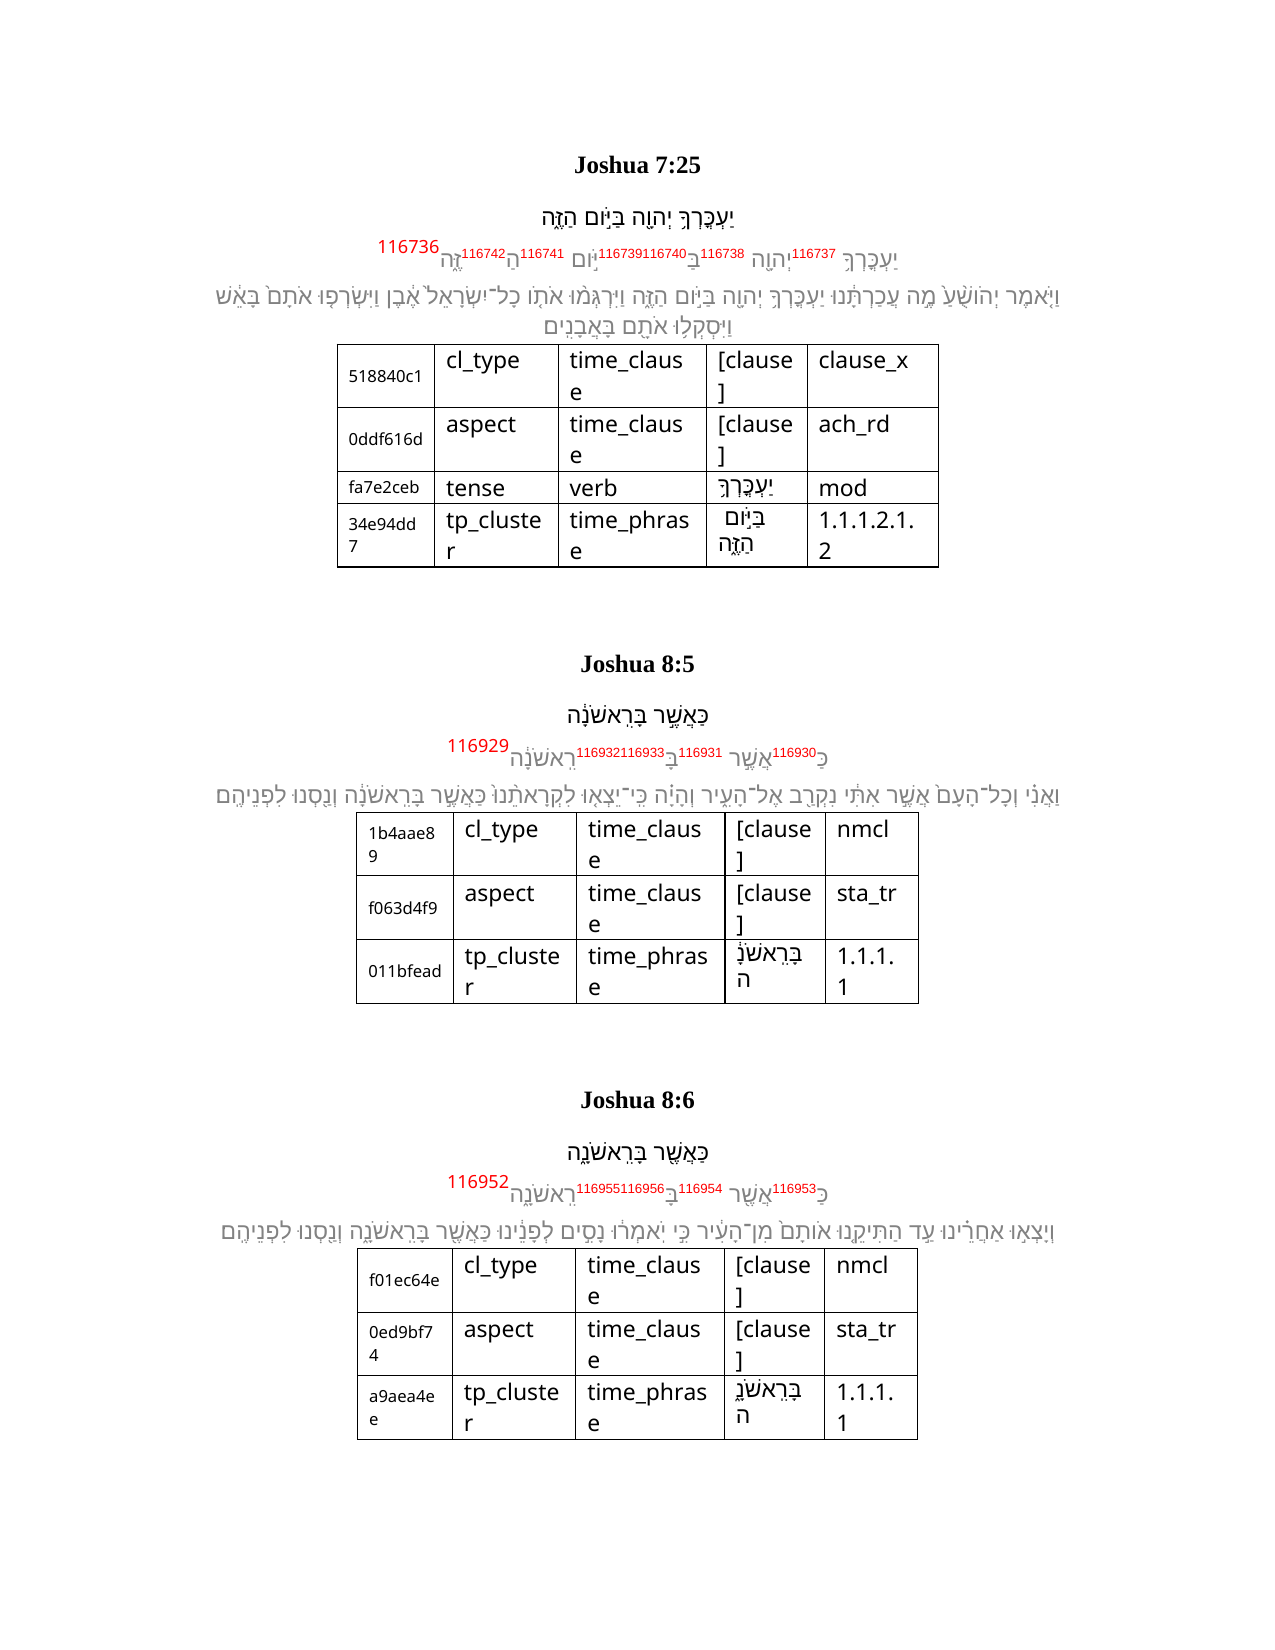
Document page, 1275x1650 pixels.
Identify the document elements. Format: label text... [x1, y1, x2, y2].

text 116736יַעְכֳּרְךָ֥ 116737יְהוָ֖ה 116738בַּ116739116740יֹּ֣ום 116741הַ116742זֶּ֑ה [187, 234, 1087, 277]
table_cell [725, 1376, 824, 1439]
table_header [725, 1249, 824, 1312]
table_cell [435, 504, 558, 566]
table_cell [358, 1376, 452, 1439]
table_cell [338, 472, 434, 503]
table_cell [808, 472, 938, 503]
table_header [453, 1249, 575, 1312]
text 116952כַּ116953אֲשֶׁ֖ר 116954בָּ116955116956רִֽאשֹׁנָ֑ה [187, 1169, 1087, 1211]
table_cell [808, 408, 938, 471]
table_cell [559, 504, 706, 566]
text יַעְכֳּרְךָ֥ יְהוָ֖ה בַּיֹּ֣ום הַזֶּ֑ה [187, 204, 1087, 230]
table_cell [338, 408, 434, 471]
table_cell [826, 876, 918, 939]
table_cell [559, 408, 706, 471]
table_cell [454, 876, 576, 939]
text כַּאֲשֶׁ֖ר בָּרִֽאשֹׁנָ֑ה [187, 1139, 1087, 1165]
text וַאֲנִ֗י וְכָל־הָעָם֙ אֲשֶׁ֣ר אִתִּ֔י נִקְרַ֖ב אֶל־הָעִ֑יר וְהָיָ֗ה כִּֽי־יֵצְא֤וּ לִקְרָאתֵ֨נוּ֙ כַּאֲשֶׁ֣ר בָּרִֽאשֹׁנָ֔ה וְנַ֖סְנוּ לִפְנֵיהֶֽם׃ [187, 782, 1087, 808]
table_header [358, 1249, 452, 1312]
text וַיֹּ֤אמֶר יְהֹושֻׁ֨עַ֙ מֶ֣ה עֲכַרְתָּ֔נוּ יַעְכֳּרְךָ֥ יְהוָ֖ה בַּיֹּ֣ום הַזֶּ֑ה וַיִּרְגְּמ֨וּ אֹתֹ֤ו כָל־יִשְׂרָאֵל֙ אֶ֔בֶן וַיִּשְׂרְפ֤וּ אֹתָם֙ בָּאֵ֔שׁ וַיִּסְקְל֥וּ אֹתָ֖ם בָּאֲבָנִֽים׃ [187, 283, 1087, 339]
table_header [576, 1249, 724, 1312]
text Joshua 8:6 [187, 1085, 1087, 1113]
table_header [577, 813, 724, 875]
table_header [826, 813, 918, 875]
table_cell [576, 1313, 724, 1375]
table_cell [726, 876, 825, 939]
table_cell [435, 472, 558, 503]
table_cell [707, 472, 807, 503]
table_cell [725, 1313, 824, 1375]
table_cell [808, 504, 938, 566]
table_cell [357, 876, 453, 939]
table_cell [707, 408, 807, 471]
text Joshua 8:5 [187, 649, 1087, 677]
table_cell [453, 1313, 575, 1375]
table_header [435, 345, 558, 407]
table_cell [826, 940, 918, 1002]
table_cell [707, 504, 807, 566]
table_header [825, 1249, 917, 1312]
text Joshua 7:25 [187, 150, 1087, 179]
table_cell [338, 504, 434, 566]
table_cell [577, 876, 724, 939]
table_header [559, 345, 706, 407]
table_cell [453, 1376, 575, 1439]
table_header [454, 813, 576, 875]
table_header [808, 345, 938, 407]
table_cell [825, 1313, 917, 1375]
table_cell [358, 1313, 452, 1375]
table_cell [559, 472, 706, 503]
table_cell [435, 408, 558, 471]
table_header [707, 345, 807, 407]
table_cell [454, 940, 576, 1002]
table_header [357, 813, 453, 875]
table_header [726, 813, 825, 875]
text וְיָצְא֣וּ אַחֲרֵ֗ינוּ עַ֣ד הַתִּיקֵ֤נוּ אֹותָם֙ מִן־הָעִ֔יר כִּ֣י יֹֽאמְר֔וּ נָסִ֣ים לְפָנֵ֔ינוּ כַּאֲשֶׁ֖ר בָּרִֽאשֹׁנָ֑ה וְנַ֖סְנוּ לִפְנֵיהֶֽם׃ [187, 1218, 1087, 1244]
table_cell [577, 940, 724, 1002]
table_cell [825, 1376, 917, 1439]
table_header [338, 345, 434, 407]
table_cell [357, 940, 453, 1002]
text כַּאֲשֶׁ֣ר בָּרִֽאשֹׁנָ֔ה [187, 702, 1087, 729]
text 116929כַּ116930אֲשֶׁ֣ר 116931בָּ116932116933רִֽאשֹׁנָ֔ה [187, 733, 1087, 775]
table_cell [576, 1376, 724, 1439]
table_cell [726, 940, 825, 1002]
